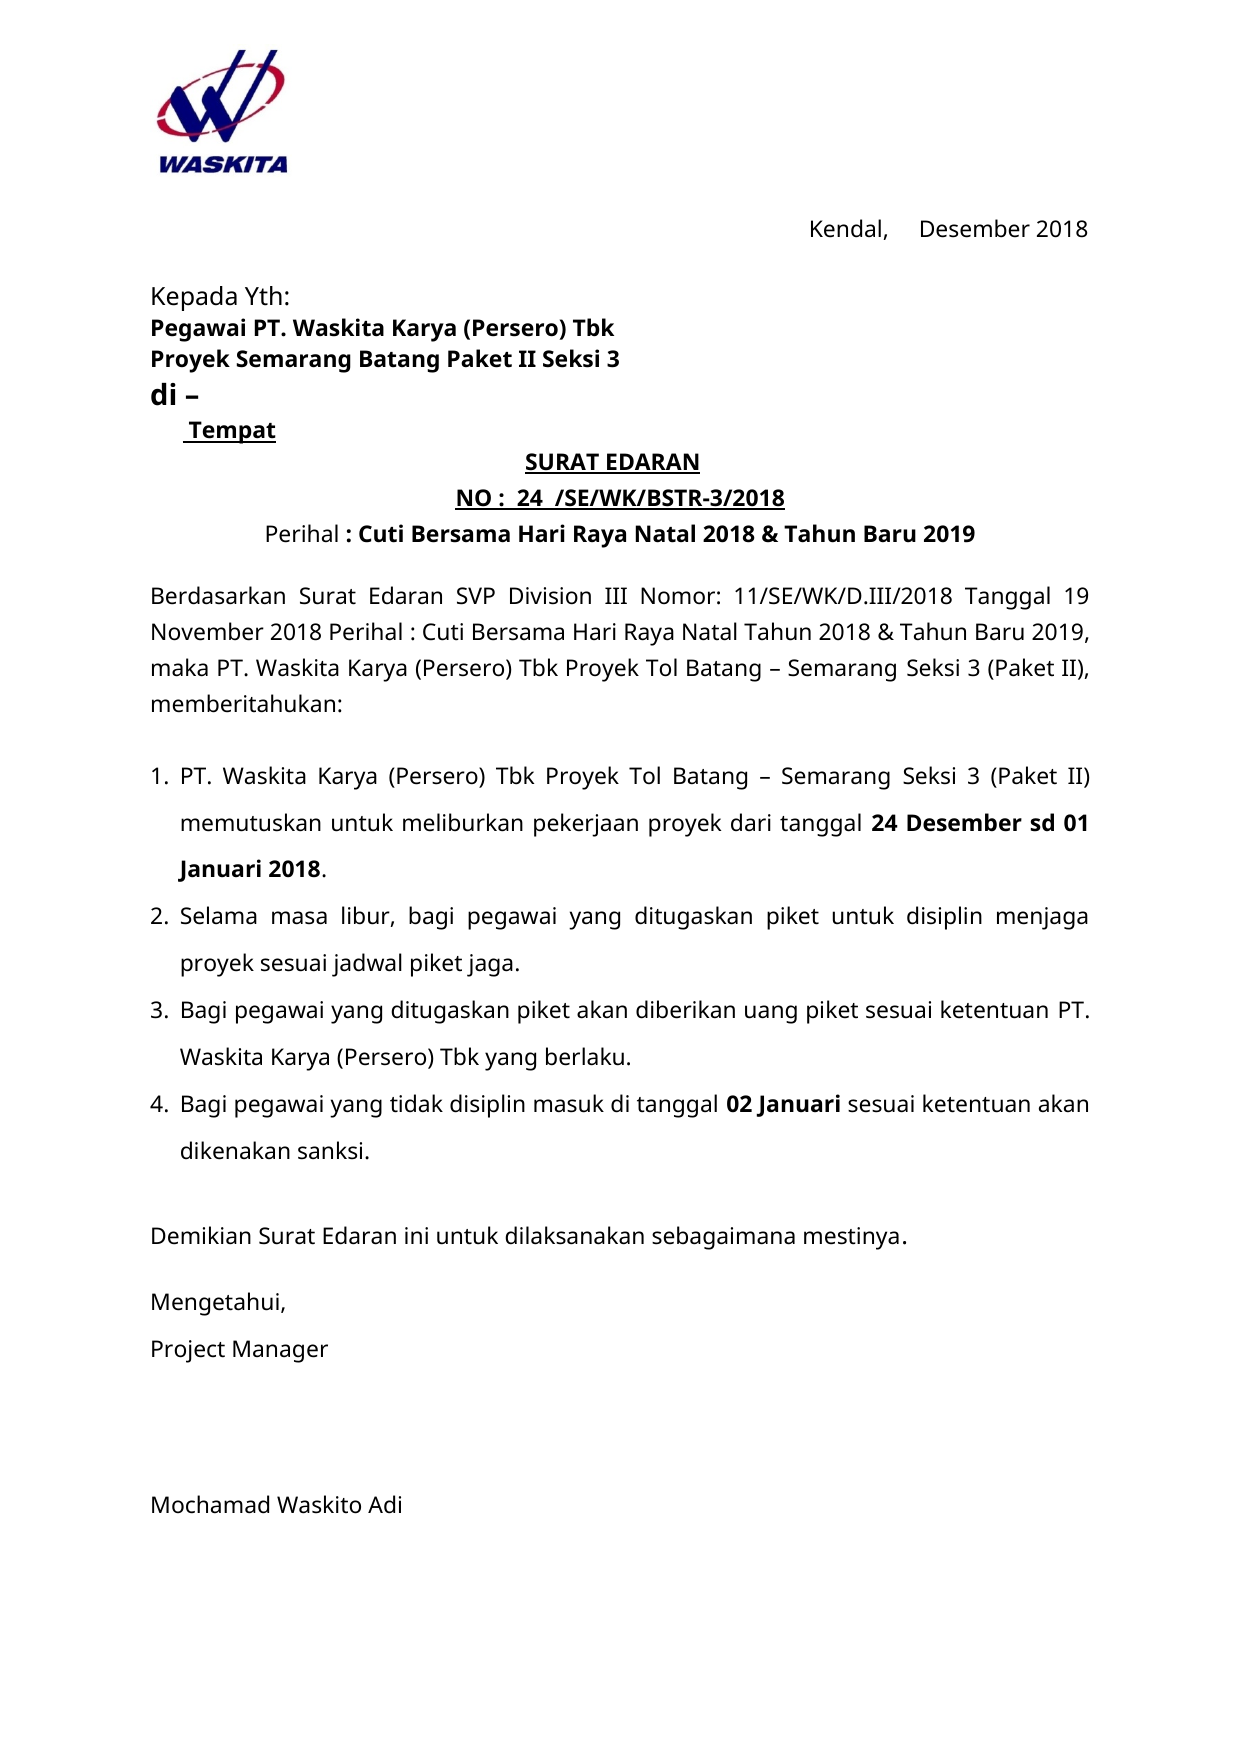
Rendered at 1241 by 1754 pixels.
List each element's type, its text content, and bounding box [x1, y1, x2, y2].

text Mengetahui, [150, 1286, 1090, 1317]
list Selama masa libur, bagi pegawai yang ditugaskan piket untuk disiplin menjaga proyek sesuai jadwal piket jaga. [150, 900, 1090, 978]
text Proyek Semarang Batang Paket II Seksi 3 [150, 343, 1090, 375]
picture [150, 44, 293, 179]
text SURAT EDARAN [450, 446, 1090, 477]
text Perihal : Cuti Bersama Hari Raya Natal 2018 & Tahun Baru 2019 [150, 517, 1090, 549]
text NO : 24 /SE/WK/BSTR-3/2018 [150, 482, 1090, 513]
text Tempat [150, 414, 1090, 446]
text Kendal, Desember 2018 [150, 213, 1090, 244]
text Demikian Surat Edaran ini untuk dilaksanakan sebagaimana mestinya. [150, 1217, 1090, 1252]
list Bagi pegawai yang ditugaskan piket akan diberikan uang piket sesuai ketentuan PT. Waskita Karya (Persero) Tbk yang berlaku. [150, 994, 1090, 1072]
text Project Manager [150, 1332, 1090, 1364]
list Bagi pegawai yang tidak disiplin masuk di tanggal 02 Januari sesuai ketentuan akan dikenakan sanksi. [150, 1088, 1090, 1166]
list PT. Waskita Karya (Persero) Tbk Proyek Tol Batang – Semarang Seksi 3 (Paket II) memutuskan untuk meliburkan pekerjaan proyek dari tanggal 24 Desember sd 01 Januari 2018. [150, 760, 1090, 885]
text Kepada Yth: [150, 278, 1090, 312]
text di – [150, 375, 1090, 414]
text Pegawai PT. Waskita Karya (Persero) Tbk [150, 312, 1090, 343]
text Berdasarkan Surat Edaran SVP Division III Nomor: 11/SE/WK/D.III/2018 Tanggal 19 November 2018 Perihal : Cuti Bersama Hari Raya Natal Tahun 2018 & Tahun Baru 2019, maka PT. Waskita Karya (Persero) Tbk Proyek Tol Batang – Semarang Seksi 3 (Paket II), memberitahukan: [150, 580, 1090, 719]
text Mochamad Waskito Adi [150, 1489, 1090, 1520]
